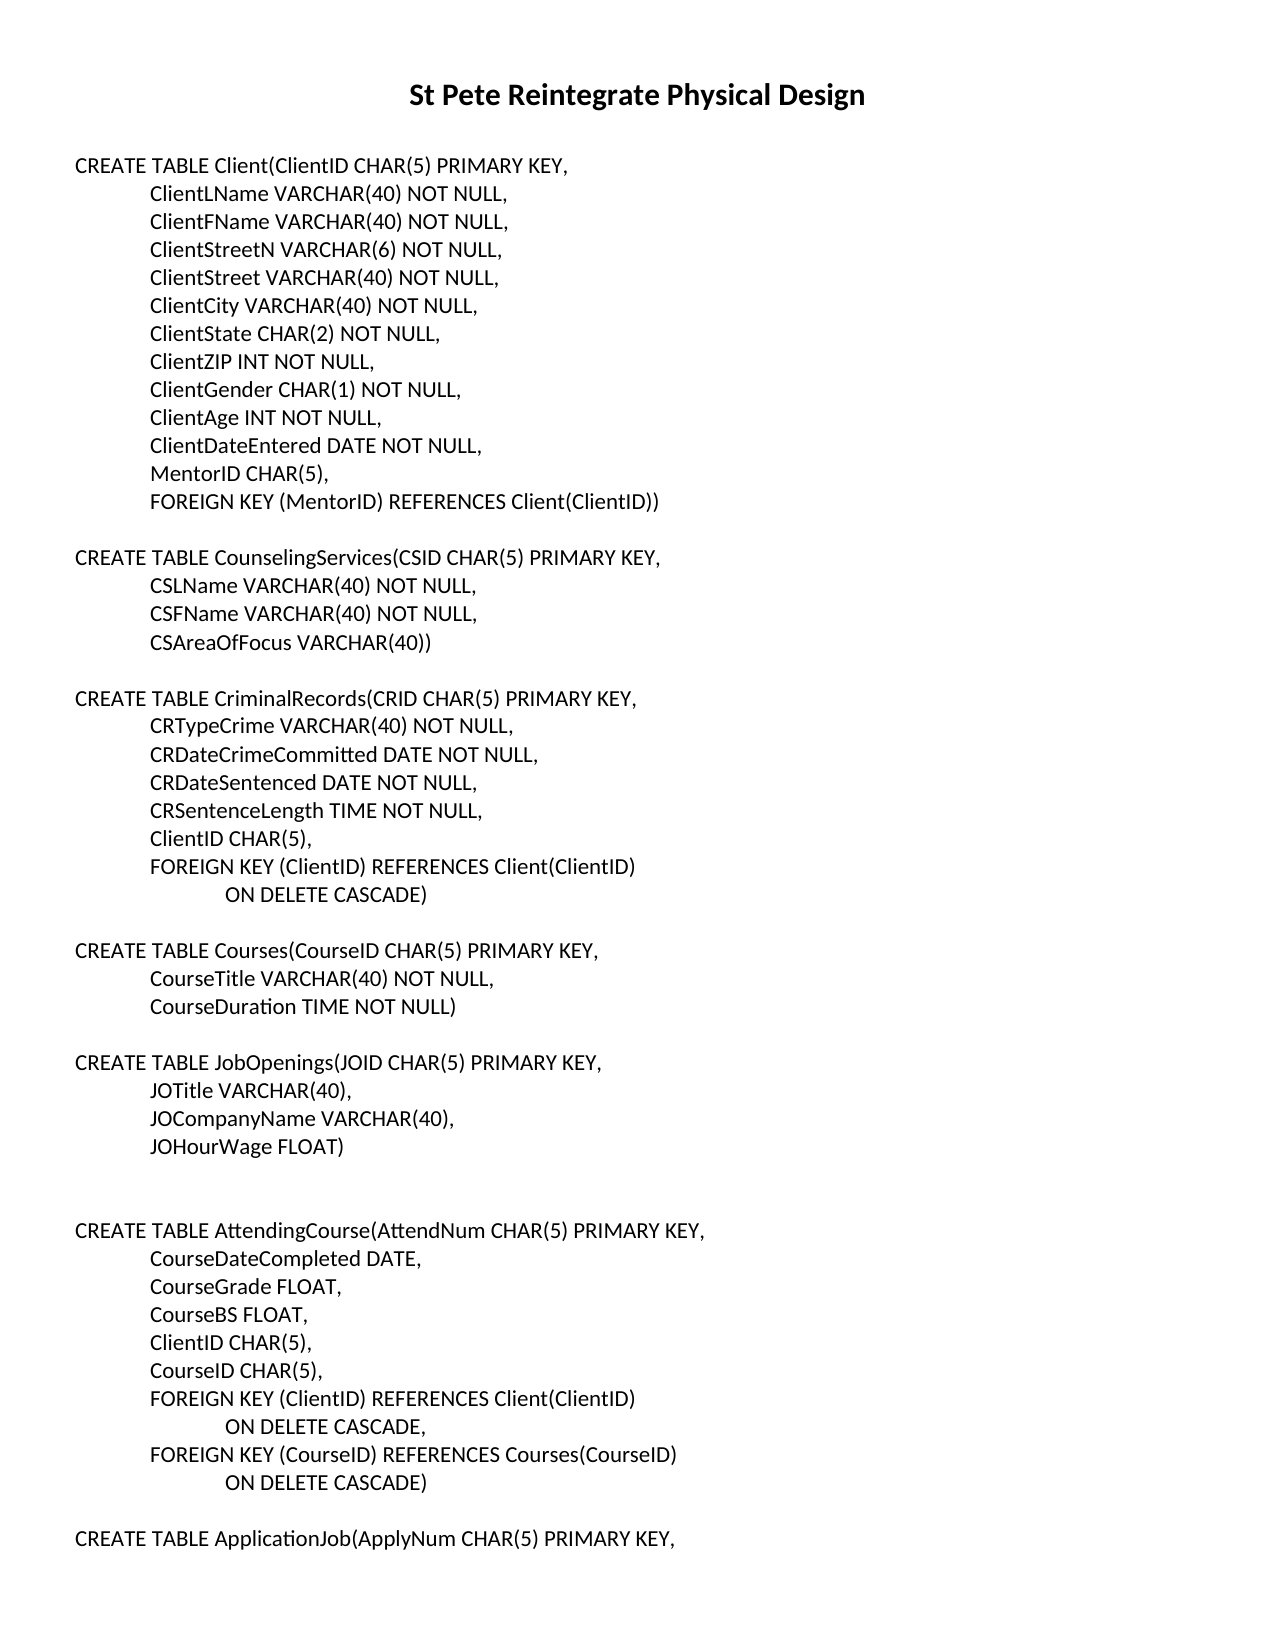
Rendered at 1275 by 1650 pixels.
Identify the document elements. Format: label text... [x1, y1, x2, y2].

text FOREIGN KEY (CourseID) REFERENCES Courses(CourseID) [75, 1440, 1200, 1468]
text MentorID CHAR(5), [75, 459, 1200, 487]
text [75, 1384, 1200, 1412]
text JOTitle VARCHAR(40), [75, 1076, 1200, 1104]
text ClientLName VARCHAR(40) NOT NULL, [75, 179, 1200, 207]
text CSLName VARCHAR(40) NOT NULL, [75, 572, 1200, 599]
text CSFName VARCHAR(40) NOT NULL, [75, 599, 1200, 628]
text ClientID CHAR(5), [75, 824, 1200, 852]
text ClientCity VARCHAR(40) NOT NULL, [75, 291, 1200, 319]
text CREATE TABLE Client(ClientID CHAR(5) PRIMARY KEY, [75, 151, 1200, 179]
text CRDateCrimeCommitted DATE NOT NULL, [75, 740, 1200, 768]
text CREATE TABLE CriminalRecords(CRID CHAR(5) PRIMARY KEY, [75, 684, 1200, 712]
text ClientDateEntered DATE NOT NULL, [75, 431, 1200, 459]
text ClientStreet VARCHAR(40) NOT NULL, [75, 263, 1200, 291]
text CSAreaOfFocus VARCHAR(40)) [75, 628, 1200, 656]
text CREATE TABLE Courses(CourseID CHAR(5) PRIMARY KEY, [75, 936, 1200, 964]
text CourseTitle VARCHAR(40) NOT NULL, [75, 964, 1200, 992]
text CRDateSentenced DATE NOT NULL, [75, 768, 1200, 796]
text ClientStreetN VARCHAR(6) NOT NULL, [75, 235, 1200, 263]
text JOCompanyName VARCHAR(40), [75, 1104, 1200, 1132]
text CourseBS FLOAT, [75, 1300, 1200, 1328]
text CREATE TABLE AttendingCourse(AttendNum CHAR(5) PRIMARY KEY, [75, 1216, 1200, 1244]
text ON DELETE CASCADE) [75, 880, 1200, 908]
text CREATE TABLE ApplicationJob(ApplyNum CHAR(5) PRIMARY KEY, [75, 1524, 1200, 1552]
text ClientFName VARCHAR(40) NOT NULL, [75, 207, 1200, 235]
text ClientState CHAR(2) NOT NULL, [75, 319, 1200, 347]
text CourseDateCompleted DATE, [75, 1244, 1200, 1272]
text CRSentenceLength TIME NOT NULL, [75, 796, 1200, 824]
text ClientAge INT NOT NULL, [75, 403, 1200, 431]
text CREATE TABLE CounselingServices(CSID CHAR(5) PRIMARY KEY, [75, 543, 1200, 572]
text CourseDuration TIME NOT NULL) [75, 992, 1200, 1020]
text JOHourWage FLOAT) [75, 1132, 1200, 1160]
text St Pete Reintegrate Physical Design [75, 75, 1200, 113]
text ClientZIP INT NOT NULL, [75, 347, 1200, 375]
text CRTypeCrime VARCHAR(40) NOT NULL, [75, 712, 1200, 740]
text ON DELETE CASCADE) [75, 1468, 1200, 1496]
text FOREIGN KEY (MentorID) REFERENCES Client(ClientID)) [75, 487, 1200, 516]
text CREATE TABLE JobOpenings(JOID CHAR(5) PRIMARY KEY, [75, 1048, 1200, 1076]
text CourseGrade FLOAT, [75, 1272, 1200, 1300]
text FOREIGN KEY (ClientID) REFERENCES Client(ClientID) [75, 852, 1200, 880]
text CourseID CHAR(5), [75, 1356, 1200, 1384]
text ClientID CHAR(5), [75, 1328, 1200, 1356]
text ClientGender CHAR(1) NOT NULL, [75, 375, 1200, 403]
text ON DELETE CASCADE, [75, 1412, 1200, 1440]
